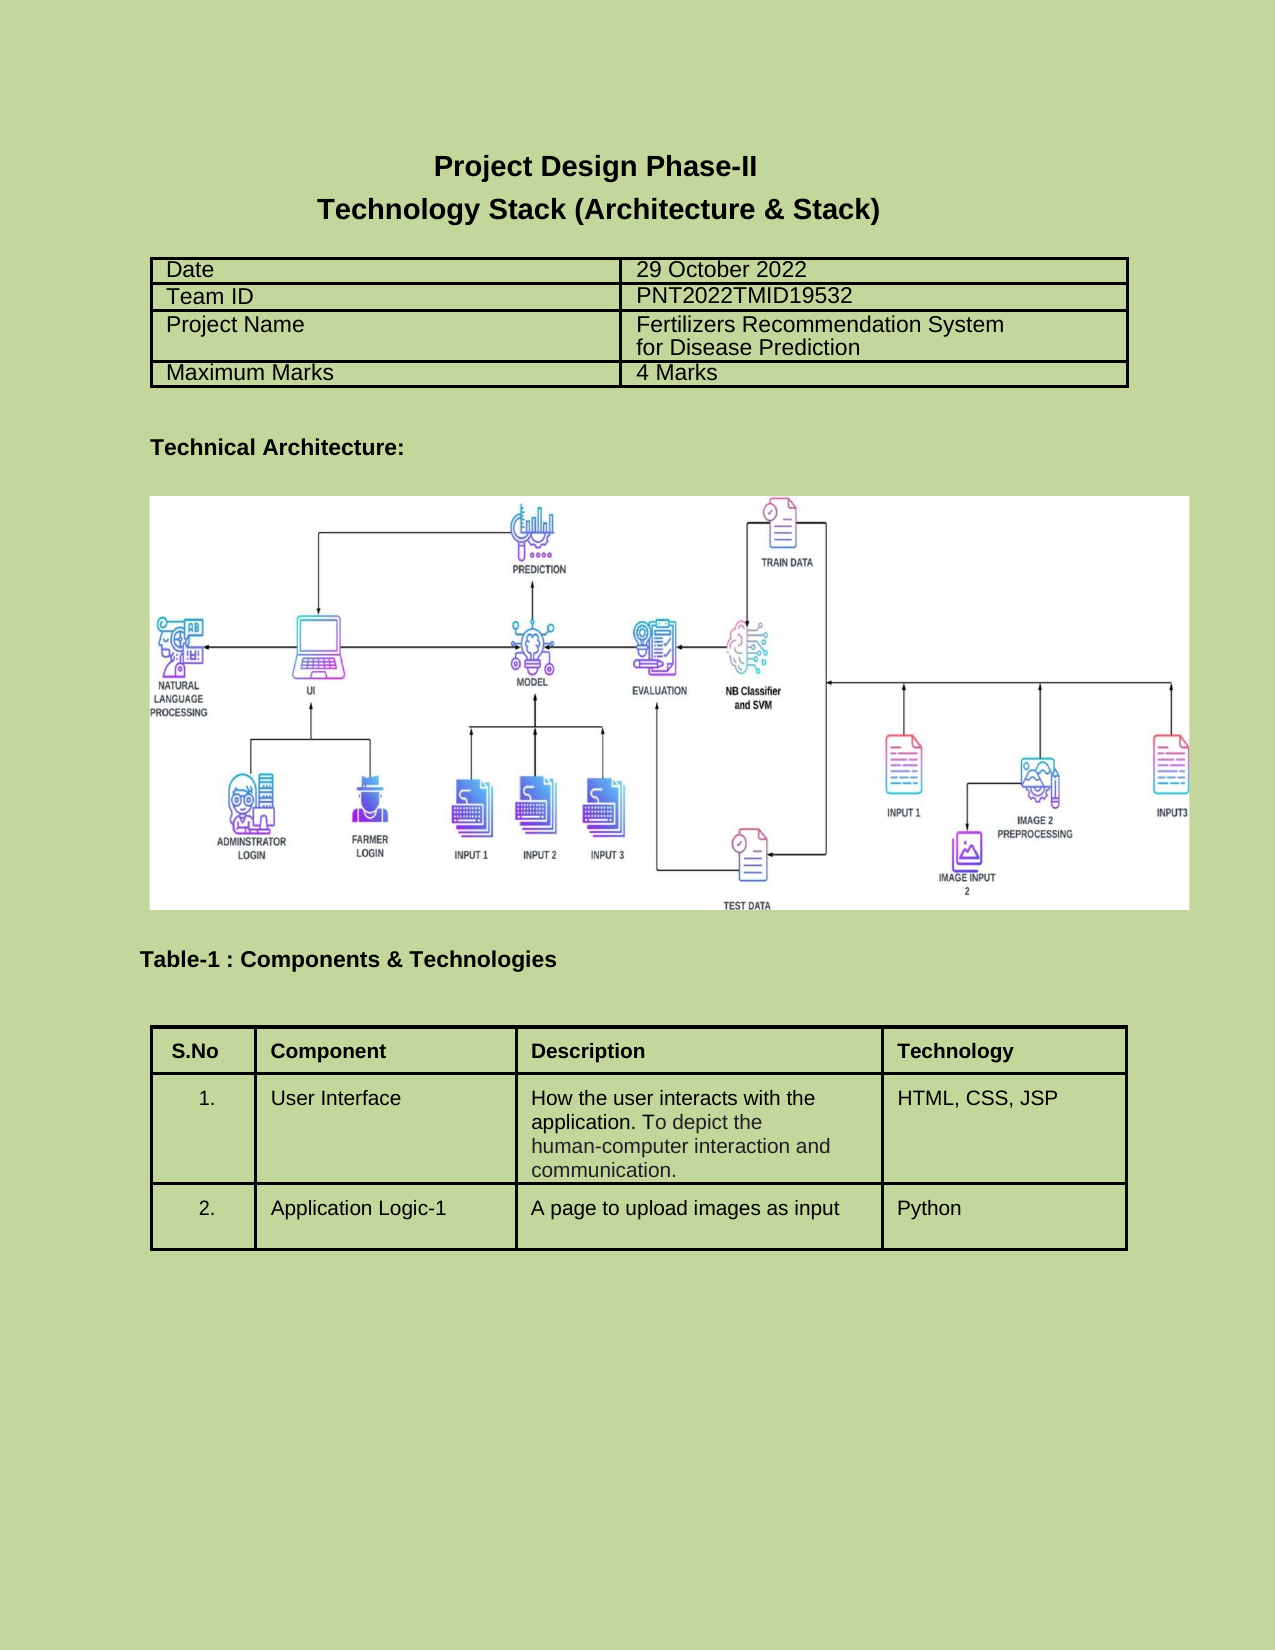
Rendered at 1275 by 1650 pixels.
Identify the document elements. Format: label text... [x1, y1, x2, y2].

table_cell 1. [153, 1075, 254, 1182]
picture [149, 496, 1190, 910]
table_cell 2. [153, 1185, 254, 1248]
table_header Component [257, 1029, 515, 1072]
table_header Technology [884, 1029, 1125, 1072]
table_cell Team ID [153, 285, 619, 309]
text Technical Architecture: [150, 433, 1200, 460]
text Technology Stack (Architecture & Stack) [127, 192, 882, 226]
table_cell Maximum Marks [153, 363, 619, 385]
table_header Description [518, 1029, 881, 1072]
table_cell HTML, CSS, JSP [884, 1075, 1125, 1182]
table_cell PNT2022TMID19532 [622, 285, 1126, 309]
table_cell Python [884, 1185, 1125, 1248]
table_header Date [153, 260, 619, 282]
table_header 29 October 2022 [622, 260, 1126, 282]
table_cell A page to upload images as input [518, 1185, 881, 1248]
text Project Design Phase-II [127, 149, 882, 183]
table_header S.No [153, 1029, 254, 1072]
table_cell 4 Marks [622, 363, 1126, 385]
table_cell Project Name [153, 312, 619, 360]
table_cell How the user interacts with the application. To depict the human-computer interaction and communication. [518, 1075, 881, 1182]
table_cell User Interface [257, 1075, 515, 1182]
text Table-1 : Components & Technologies [139, 946, 1200, 972]
table_cell Application Logic-1 [257, 1185, 515, 1248]
table_cell Fertilizers Recommendation System for Disease Prediction [622, 312, 1126, 360]
